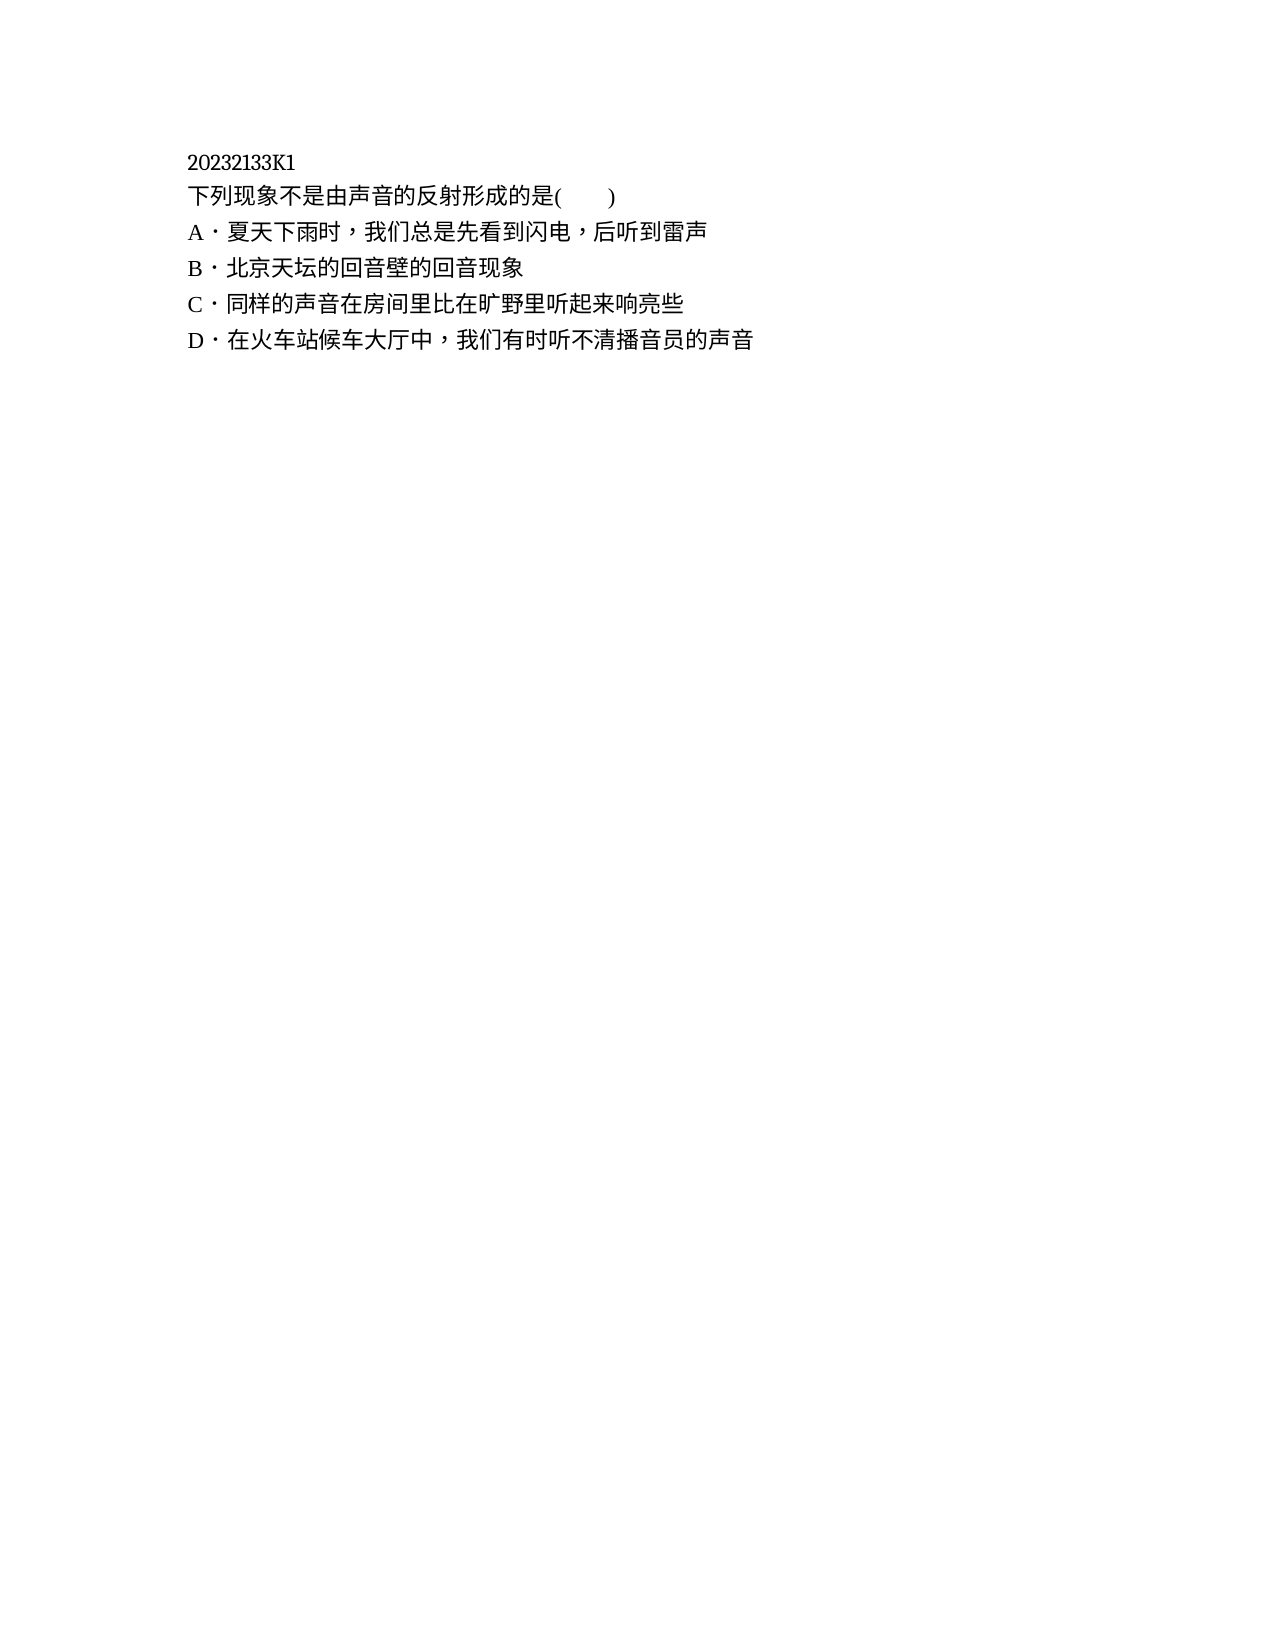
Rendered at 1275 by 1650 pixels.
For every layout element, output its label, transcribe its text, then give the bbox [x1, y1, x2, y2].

text C．同样的声音在房间里比在旷野里听起来响亮些 [187, 288, 1087, 319]
text 下列现象不是由声音的反射形成的是( ) [187, 180, 1087, 211]
text A．夏天下雨时，我们总是先看到闪电，后听到雷声 [187, 216, 1087, 247]
text B．北京天坛的回音壁的回音现象 [187, 252, 1087, 283]
text D．在火车站候车大厅中，我们有时听不清播音员的声音 [187, 324, 1087, 355]
text 20232133K1 [187, 150, 1087, 176]
